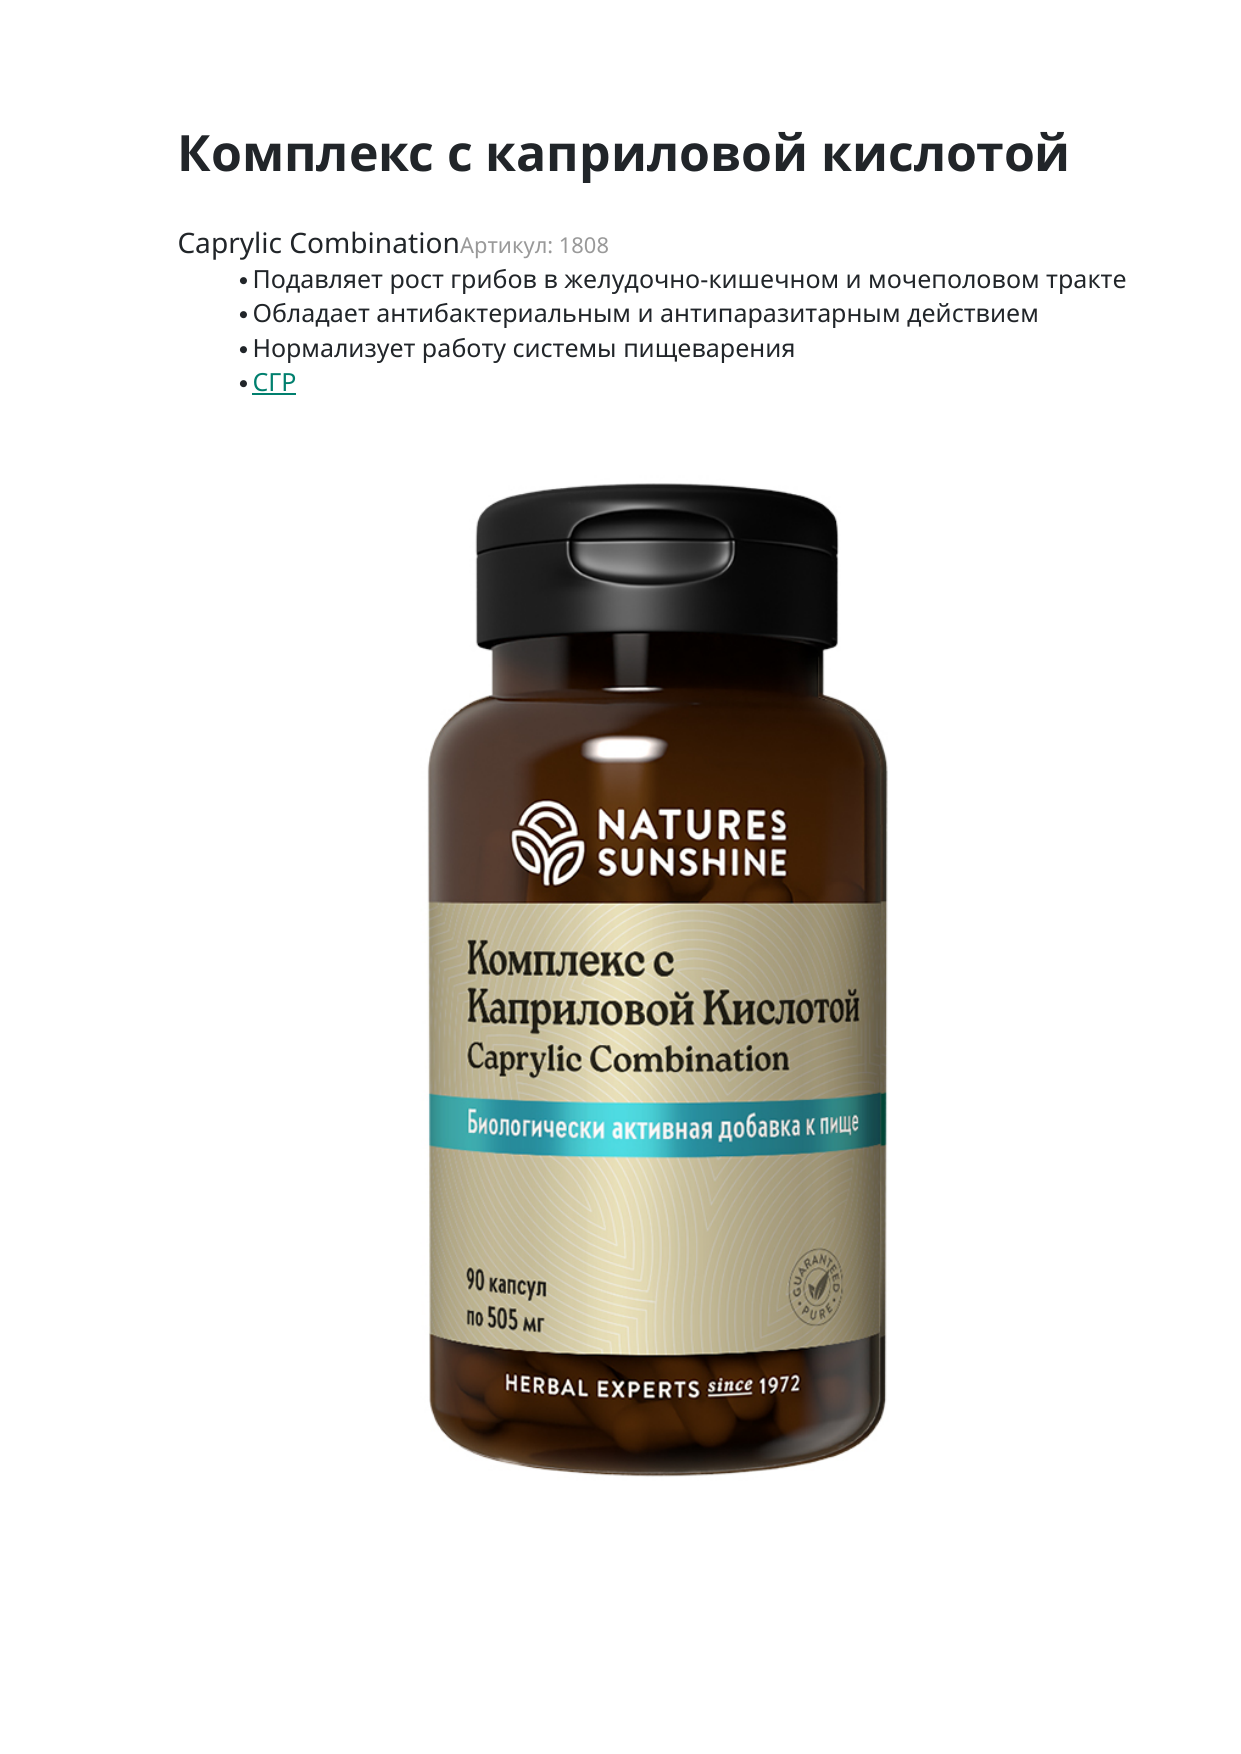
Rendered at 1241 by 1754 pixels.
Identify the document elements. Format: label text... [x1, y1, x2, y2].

text Caprylic CombinationАртикул: 1808 [177, 224, 1152, 262]
list Подавляет рост грибов в желудочно-кишечном и мочеполовом тракте [240, 262, 1152, 296]
list Обладает антибактериальным и антипаразитарным действием [240, 296, 1152, 330]
text Комплекс с каприловой кислотой [177, 118, 1152, 186]
list Нормализует работу системы пищеварения [240, 330, 1152, 364]
picture [177, 398, 1152, 1556]
list СГР [240, 364, 1152, 398]
